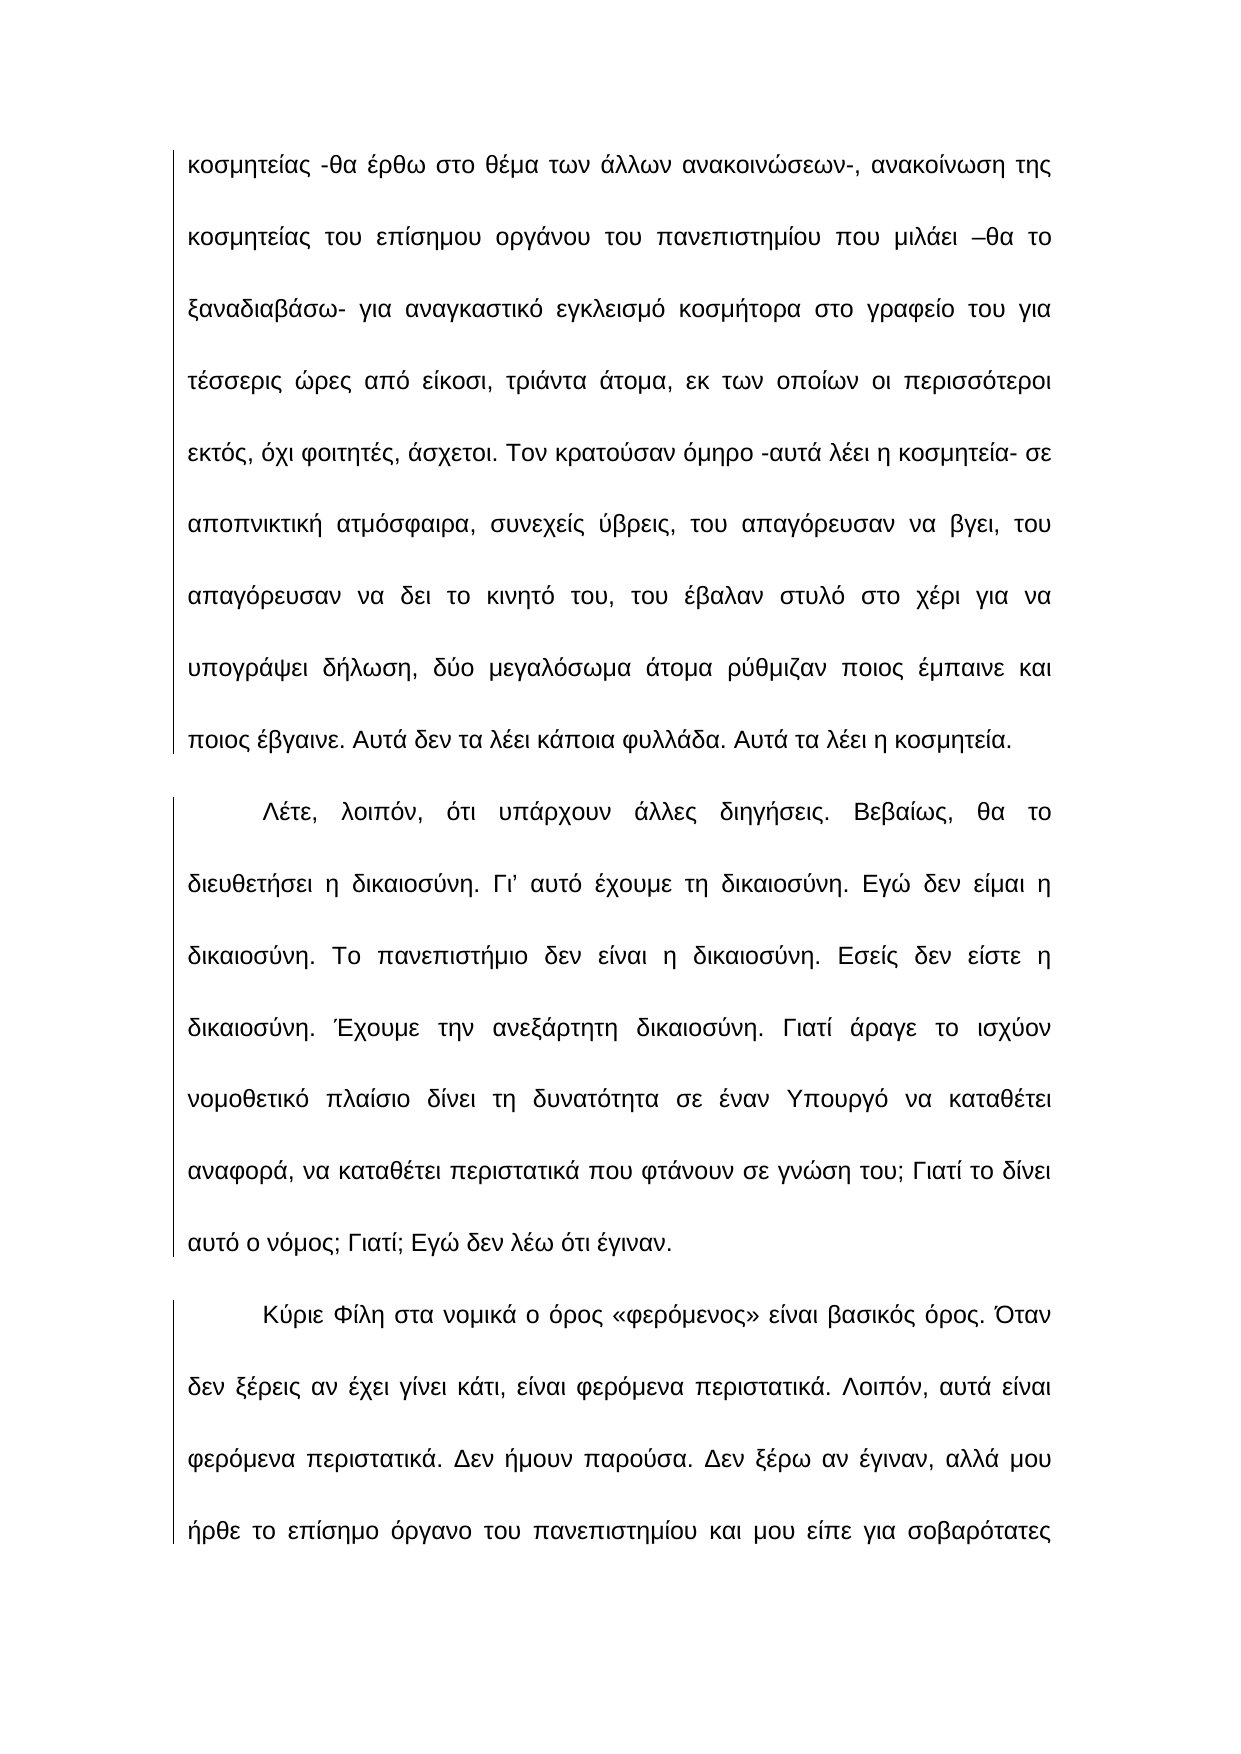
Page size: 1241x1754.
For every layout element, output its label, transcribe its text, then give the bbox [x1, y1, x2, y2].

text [187, 1300, 1053, 1544]
text Λέτε, λοιπόν, ότι υπάρχουν άλλες διηγήσεις. Βεβαίως, θα το διευθετήσει η δικαιοσύνη. Γι’ αυτό έχουμε τη δικαιοσύνη. Εγώ δεν είμαι η δικαιοσύνη. Το πανεπιστήμιο δεν είναι η δικαιοσύνη. Εσείς δεν είστε η δικαιοσύνη. Έχουμε την ανεξάρτητη δικαιοσύνη. Γιατί άραγε το ισχύον νομοθετικό πλαίσιο δίνει τη δυνατότητα σε έναν Υπουργό να καταθέτει αναφορά, να καταθέτει περιστατικά που φτάνουν σε γνώση του; Γιατί το δίνει αυτό ο νόμος; Γιατί; Εγώ δεν λέω ότι έγιναν. [187, 797, 1053, 1257]
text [187, 150, 1053, 754]
